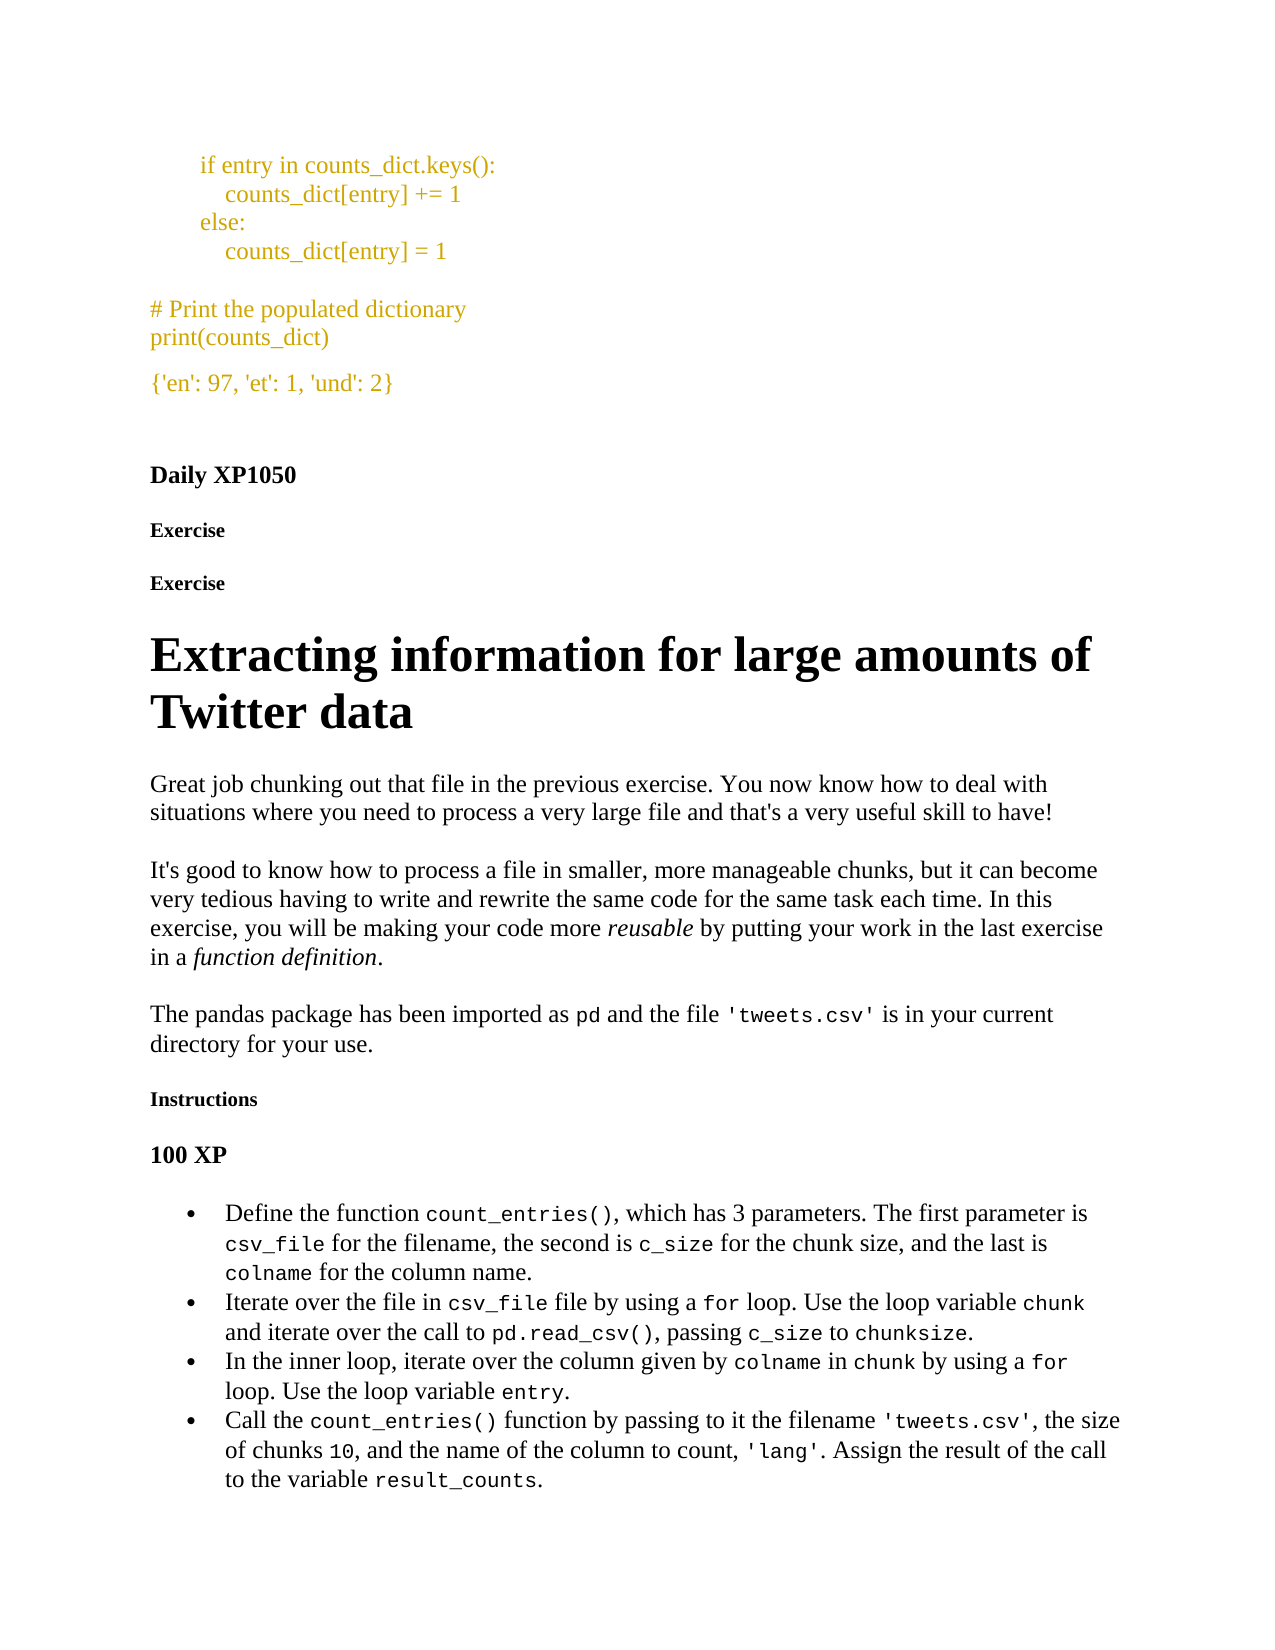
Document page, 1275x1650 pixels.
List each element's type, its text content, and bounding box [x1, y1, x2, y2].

list Call the count_entries() function by passing to it the filename 'tweets.csv', the size of chunks 10, and the name of the column to count, 'lang'. Assign the result of the call to the variable result_counts. [187, 1405, 1125, 1494]
text Exercise [150, 518, 1125, 542]
text Exercise [150, 571, 1125, 595]
text counts_dict[entry] = 1 [150, 236, 1125, 265]
list In the inner loop, iterate over the column given by colname in chunk by using a for loop. Use the loop variable entry. [187, 1346, 1125, 1405]
text Great job chunking out that file in the previous exercise. You now know how to deal with situations where you need to process a very large file and that's a very useful skill to have! [150, 769, 1125, 826]
list Iterate over the file in csv_file file by using a for loop. Use the loop variable chunk and iterate over the call to pd.read_csv(), passing c_size to chunksize. [187, 1287, 1125, 1346]
text counts_dict[entry] += 1 [150, 179, 1125, 207]
text It's good to know how to process a file in smaller, more manageable chunks, but it can become very tedious having to write and rewrite the same code for the same task each time. In this exercise, you will be making your code more reusable by putting your work in the last exercise in a function definition. [150, 855, 1125, 970]
text if entry in counts_dict.keys(): [150, 150, 1125, 179]
text else: [150, 207, 1125, 236]
text print(counts_dict) [150, 322, 1125, 351]
text {'en': 97, 'et': 1, 'und': 2} [150, 368, 1125, 397]
text 100 XP [150, 1140, 1125, 1169]
text # Print the populated dictionary [150, 294, 1125, 322]
text The pandas package has been imported as pd and the file 'tweets.csv' is in your current directory for your use. [150, 999, 1125, 1058]
text Daily XP1050 [150, 460, 1125, 489]
text Instructions [150, 1087, 1125, 1111]
text Extracting information for large amounts of Twitter data [150, 624, 1125, 739]
list Define the function count_entries(), which has 3 parameters. The first parameter is csv_file for the filename, the second is c_size for the chunk size, and the last is colname for the column name. [187, 1198, 1125, 1287]
